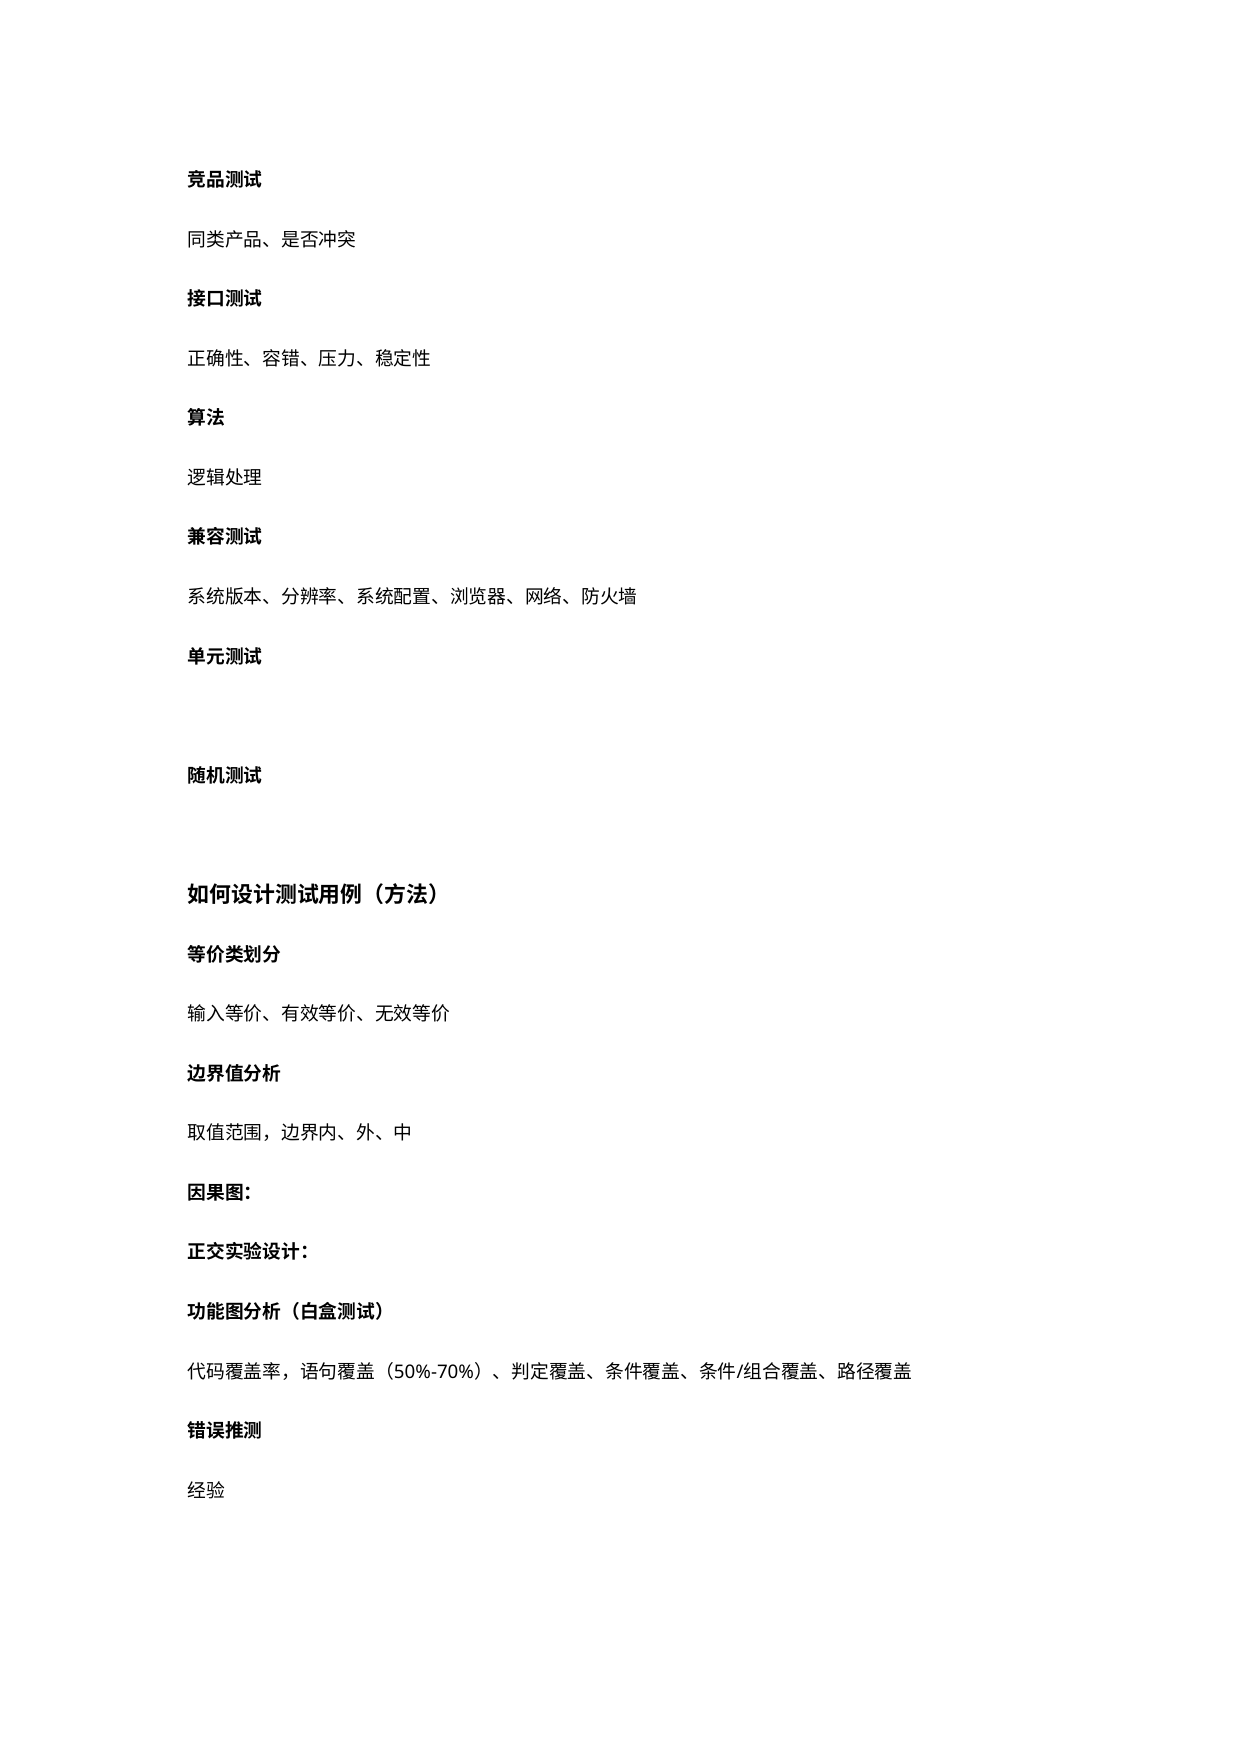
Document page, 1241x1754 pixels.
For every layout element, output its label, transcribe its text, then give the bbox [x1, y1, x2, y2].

text 正确性、容错、压力、稳定性 [187, 341, 1053, 373]
subtitle 单元测试 [187, 639, 1053, 671]
text 输入等价、有效等价、无效等价 [187, 996, 1053, 1029]
subtitle 正交实验设计： [187, 1234, 1053, 1267]
text 取值范围，边界内、外、中 [187, 1115, 1053, 1148]
text 经验 [187, 1473, 1053, 1505]
subtitle 错误推测 [187, 1413, 1053, 1446]
text 同类产品、是否冲突 [187, 222, 1053, 254]
text 代码覆盖率，语句覆盖（50%-70%）、判定覆盖、条件覆盖、条件/组合覆盖、路径覆盖 [187, 1354, 1053, 1386]
subtitle 等价类划分 [187, 937, 1053, 969]
subtitle 随机测试 [187, 758, 1053, 790]
subtitle 如何设计测试用例（方法） [187, 877, 1053, 909]
text 逻辑处理 [187, 460, 1053, 492]
subtitle 接口测试 [187, 281, 1053, 314]
subtitle 兼容测试 [187, 519, 1053, 552]
subtitle 功能图分析（白盒测试） [187, 1294, 1053, 1327]
subtitle 竞品测试 [187, 162, 1053, 194]
text 系统版本、分辨率、系统配置、浏览器、网络、防火墙 [187, 579, 1053, 612]
subtitle 边界值分析 [187, 1056, 1053, 1088]
subtitle 算法 [187, 400, 1053, 433]
subtitle 因果图： [187, 1175, 1053, 1207]
